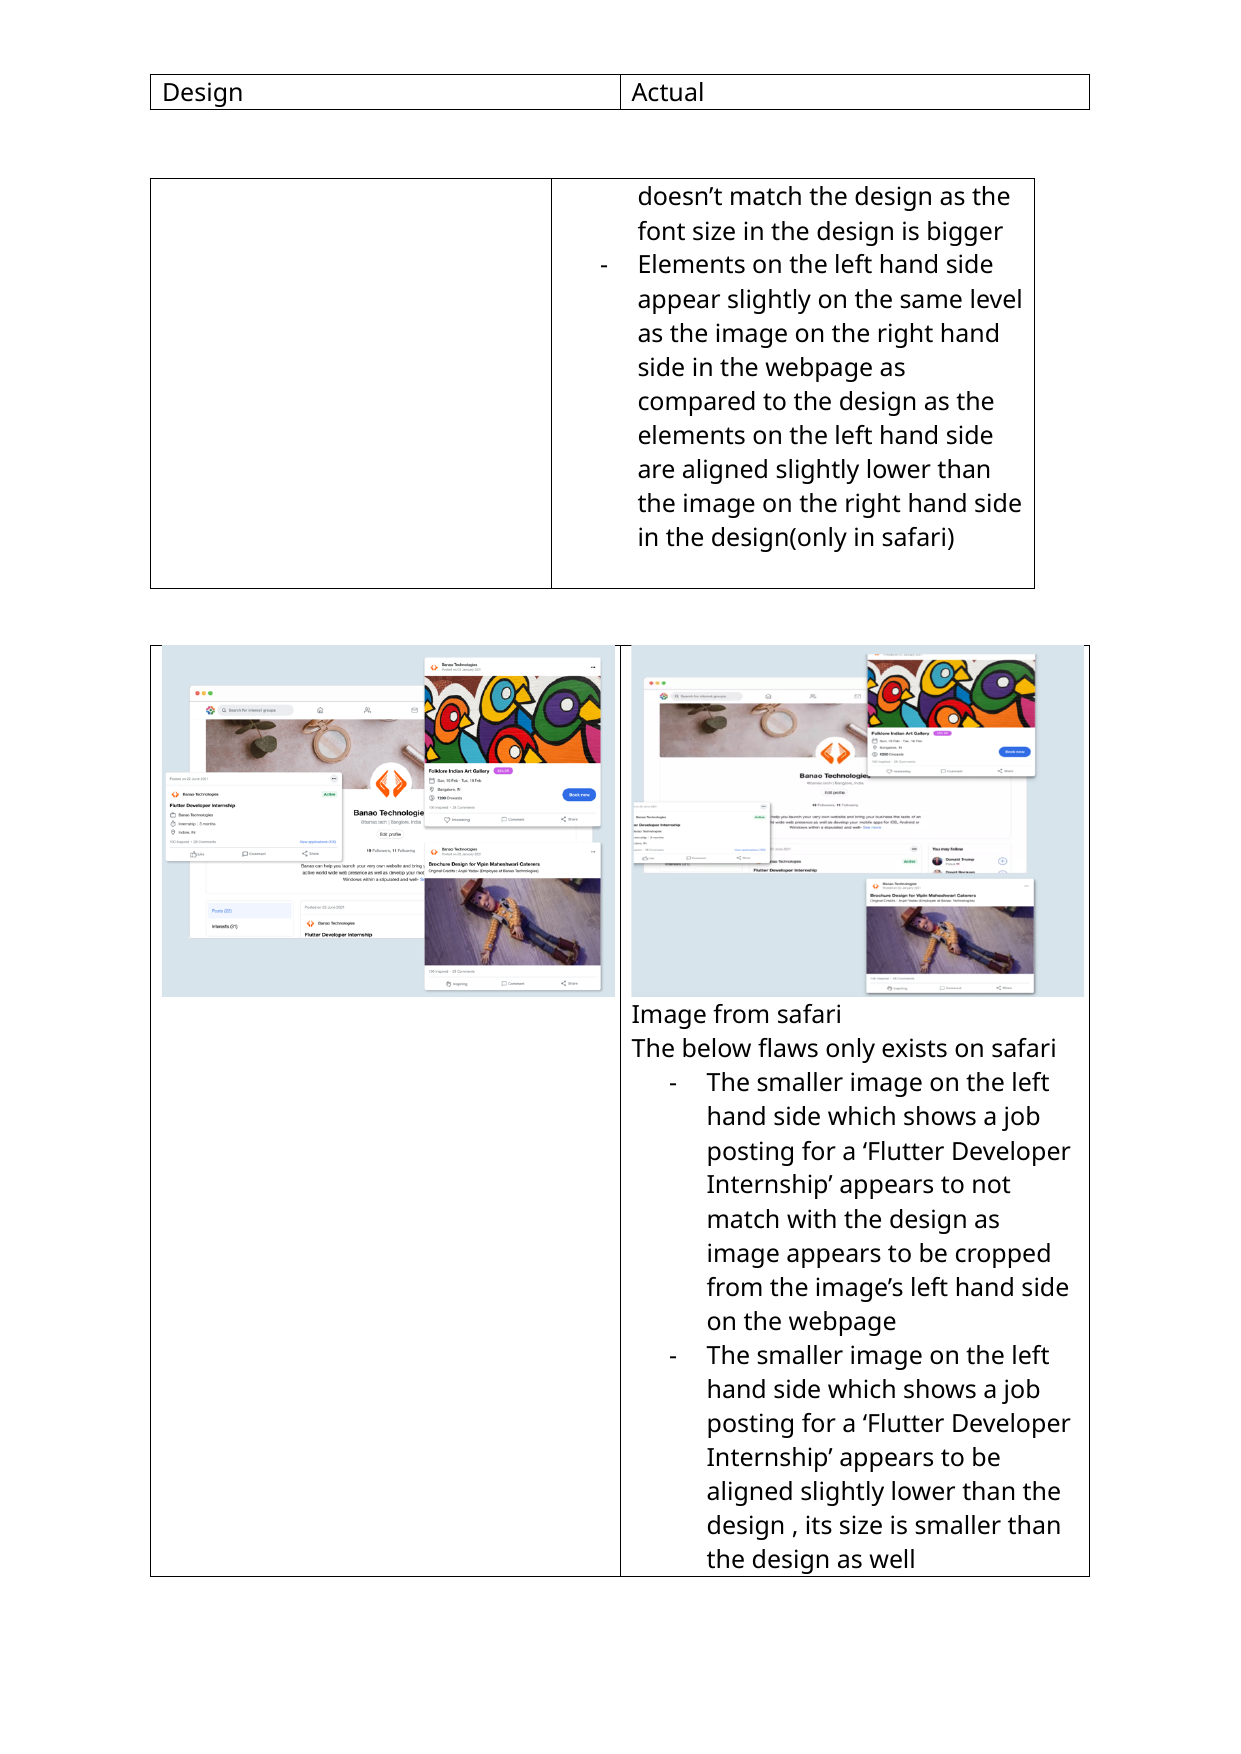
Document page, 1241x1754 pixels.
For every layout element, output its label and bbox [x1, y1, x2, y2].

table_header [552, 179, 1034, 588]
table_header [151, 646, 620, 1576]
picture [161, 645, 615, 997]
table_header [621, 646, 1089, 1576]
table_header [151, 179, 551, 588]
picture [631, 645, 1085, 997]
